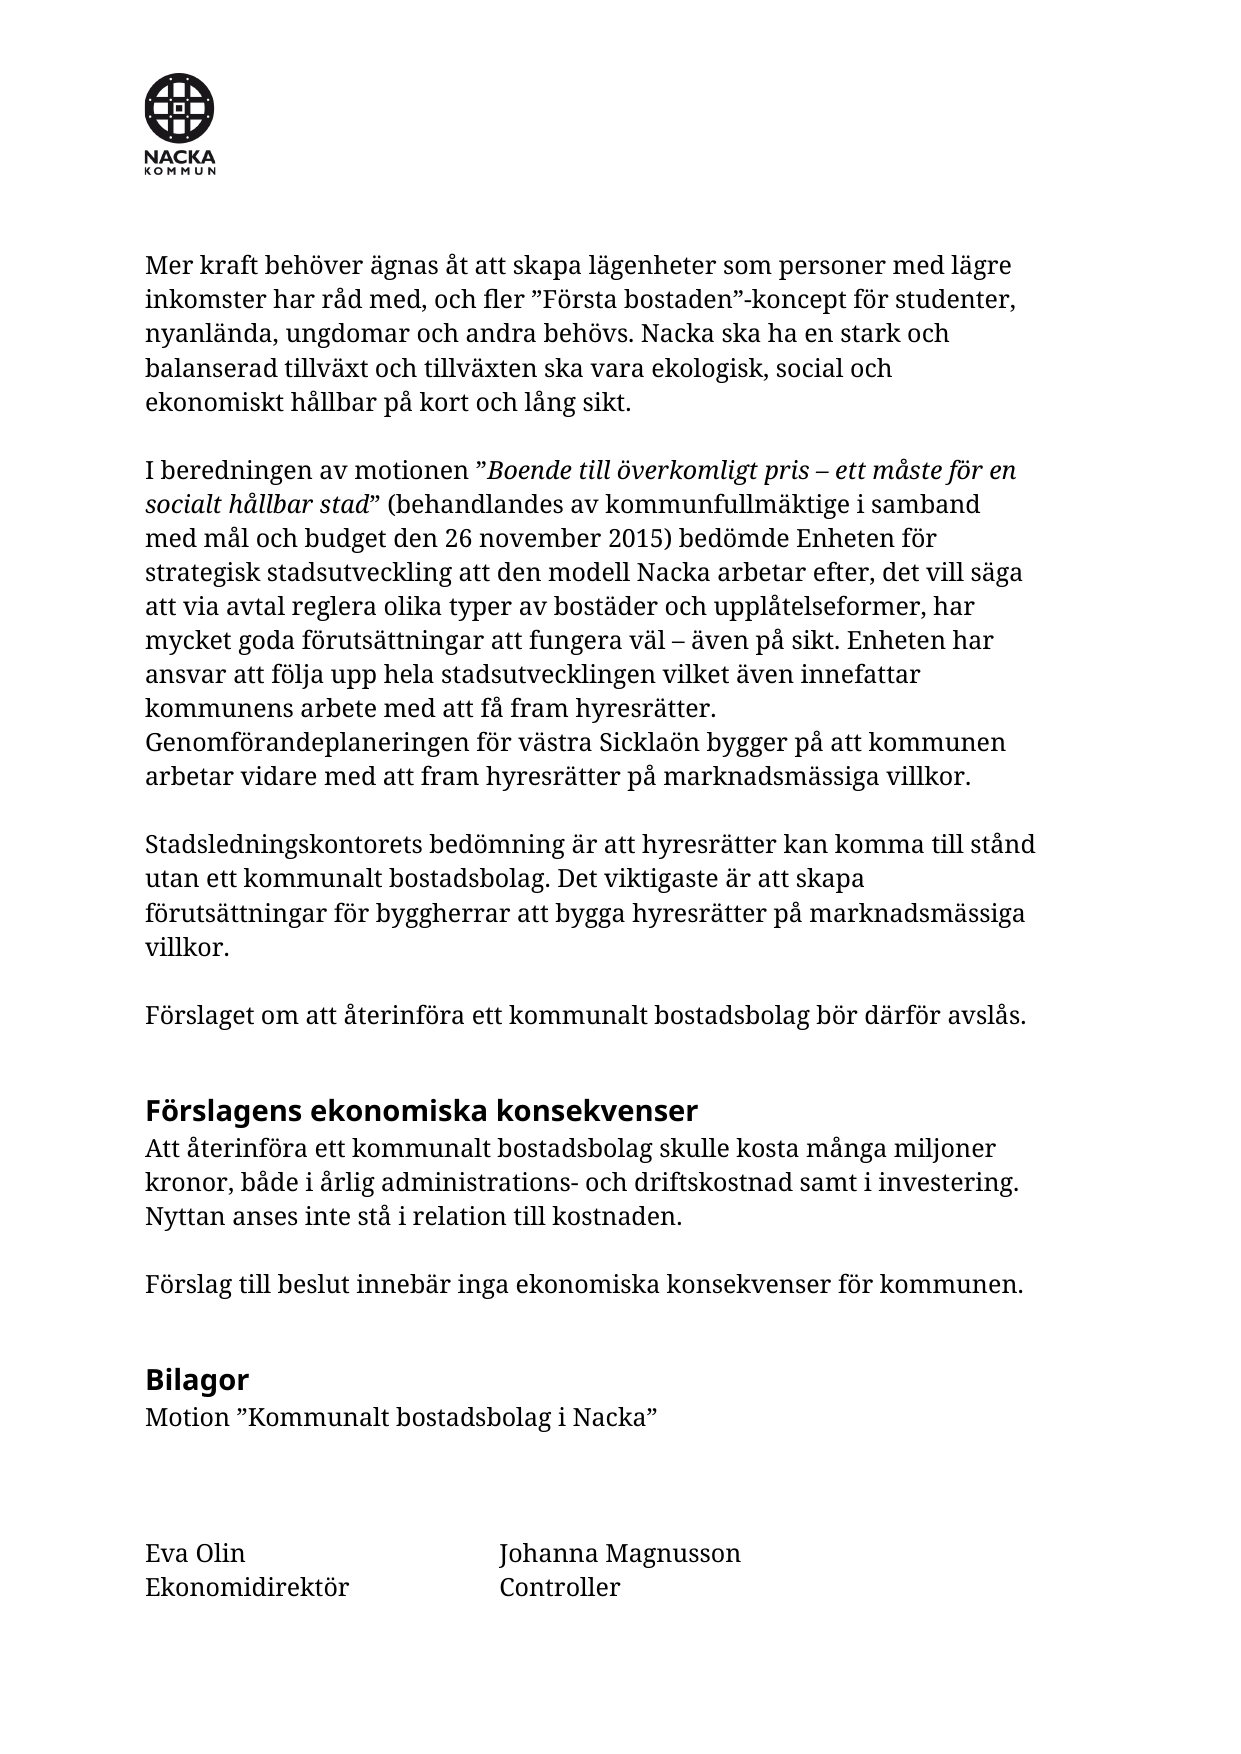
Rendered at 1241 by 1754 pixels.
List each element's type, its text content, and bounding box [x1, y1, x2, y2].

subtitle Bilagor [145, 1359, 1036, 1399]
text Motion ”Kommunalt bostadsbolag i Nacka” [145, 1399, 1036, 1433]
text Genomförandeplaneringen för västra Sicklaön bygger på att kommunen arbetar vidare med att fram hyresrätter på marknadsmässiga villkor. [145, 725, 1036, 793]
text Förslag till beslut innebär inga ekonomiska konsekvenser för kommunen. [145, 1266, 1036, 1301]
text Att återinföra ett kommunalt bostadsbolag skulle kosta många miljoner kronor, både i årlig administrations- och driftskostnad samt i investering. Nyttan anses inte stå i relation till kostnaden. [145, 1130, 1036, 1232]
text I beredningen av motionen ”Boende till överkomligt pris – ett måste för en socialt hållbar stad” (behandlandes av kommunfullmäktige i samband med mål och budget den 26 november 2015) bedömde Enheten för strategisk stadsutveckling att den modell Nacka arbetar efter, det vill säga att via avtal reglera olika typer av bostäder och upplåtelseformer, har mycket goda förutsättningar att fungera väl – även på sikt. Enheten har ansvar att följa upp hela stadsutvecklingen vilket även innefattar kommunens arbete med att få fram hyresrätter. [145, 452, 1036, 725]
text Förslaget om att återinföra ett kommunalt bostadsbolag bör därför avslås. [145, 997, 1036, 1031]
text Mer kraft behöver ägnas åt att skapa lägenheter som personer med lägre inkomster har råd med, och fler ”Första bostaden”-koncept för studenter, nyanlända, ungdomar och andra behövs. Nacka ska ha en stark och balanserad tillväxt och tillväxten ska vara ekologisk, social och ekonomiskt hållbar på kort och lång sikt. [145, 248, 1036, 418]
text Eva Olin Johanna Magnusson [145, 1536, 1036, 1569]
picture [144, 73, 216, 175]
subtitle Förslagens ekonomiska konsekvenser [145, 1091, 1036, 1130]
text Stadsledningskontorets bedömning är att hyresrätter kan komma till stånd utan ett kommunalt bostadsbolag. Det viktigaste är att skapa förutsättningar för byggherrar att bygga hyresrätter på marknadsmässiga villkor. [145, 827, 1036, 963]
text Ekonomidirektör Controller [145, 1569, 1036, 1604]
